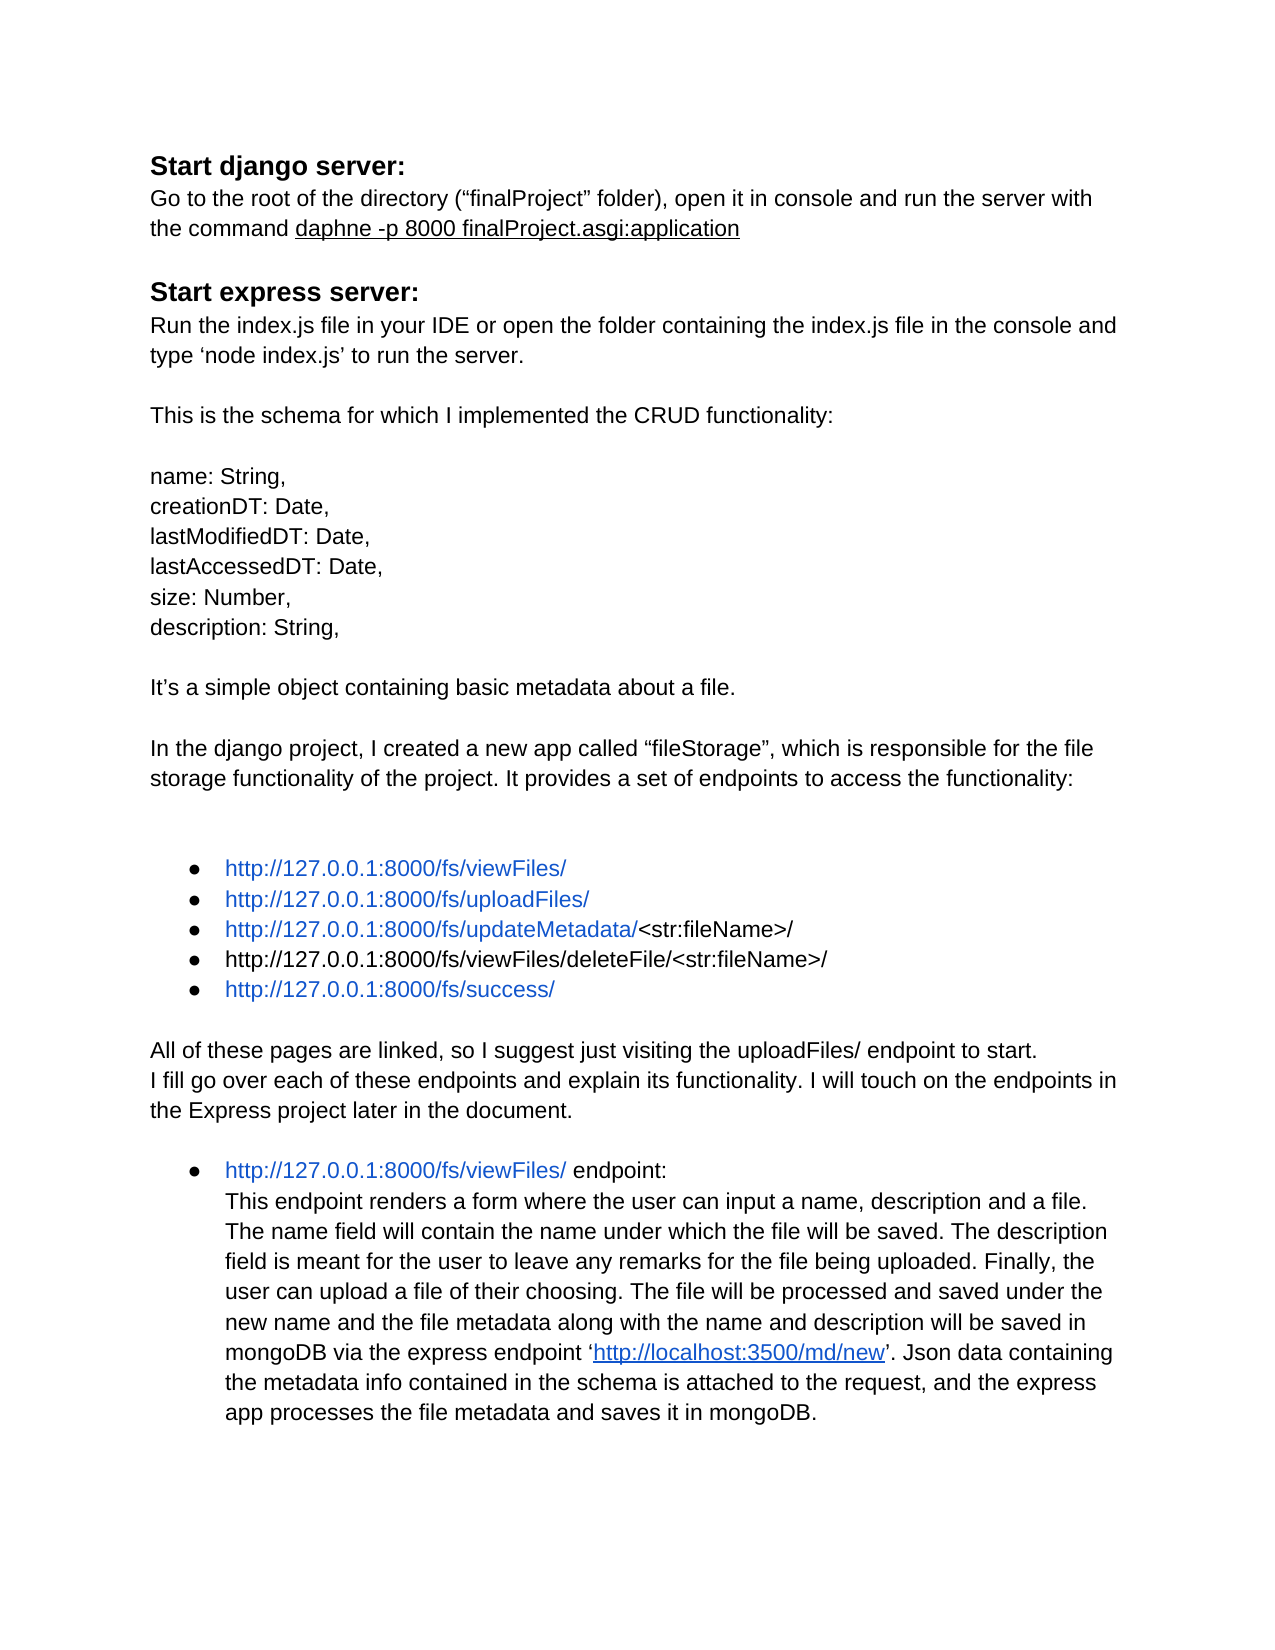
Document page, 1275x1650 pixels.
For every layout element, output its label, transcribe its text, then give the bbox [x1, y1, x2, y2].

text lastAccessedDT: Date, [150, 553, 1125, 580]
text lastModifiedDT: Date, [150, 523, 1125, 549]
text description: String, [150, 614, 1125, 640]
text size: Number, [150, 583, 1125, 610]
list http://127.0.0.1:8000/fs/success/ [187, 976, 1125, 1003]
text Start express server: [150, 276, 1125, 307]
text In the django project, I created a new app called “fileStorage”, which is responsible for the file storage functionality of the project. It provides a set of endpoints to access the functionality: [150, 734, 1125, 852]
list http://127.0.0.1:8000/fs/viewFiles/ endpoint: [187, 1157, 1125, 1184]
text All of these pages are linked, so I suggest just visiting the uploadFiles/ endpoint to start. [150, 1037, 1125, 1063]
list http://127.0.0.1:8000/fs/viewFiles/deleteFile/<str:fileName>/ [187, 946, 1125, 972]
text app processes the file metadata and saves it in mongoDB. [225, 1399, 1125, 1426]
text creationDT: Date, [150, 493, 1125, 519]
text This is the schema for which I implemented the CRUD functionality: name: String, [150, 402, 1125, 489]
text I fill go over each of these endpoints and explain its functionality. I will touch on the endpoints in the Express project later in the document. [150, 1067, 1125, 1123]
list http://127.0.0.1:8000/fs/updateMetadata/<str:fileName>/ [187, 916, 1125, 942]
text Start django server: Go to the root of the directory (“finalProject” folder), open it in console and run the server with the command daphne -p 8000 finalProject.asgi:application [150, 150, 1125, 242]
list http://127.0.0.1:8000/fs/viewFiles/ [187, 855, 1125, 882]
text This endpoint renders a form where the user can input a name, description and a file. The name field will contain the name under which the file will be saved. The description field is meant for the user to leave any remarks for the file being uploaded. Finally, the user can upload a file of their choosing. The file will be processed and saved under the new name and the file metadata along with the name and description will be saved in mongoDB via the express endpoint ‘http://localhost:3500/md/new’. Json data containing the metadata info contained in the schema is attached to the request, and the express [225, 1188, 1125, 1395]
list http://127.0.0.1:8000/fs/uploadFiles/ [187, 886, 1125, 912]
text It’s a simple object containing basic metadata about a file. [150, 674, 1125, 701]
text Run the index.js file in your IDE or open the folder containing the index.js file in the console and type ‘node index.js’ to run the server. [150, 312, 1125, 368]
